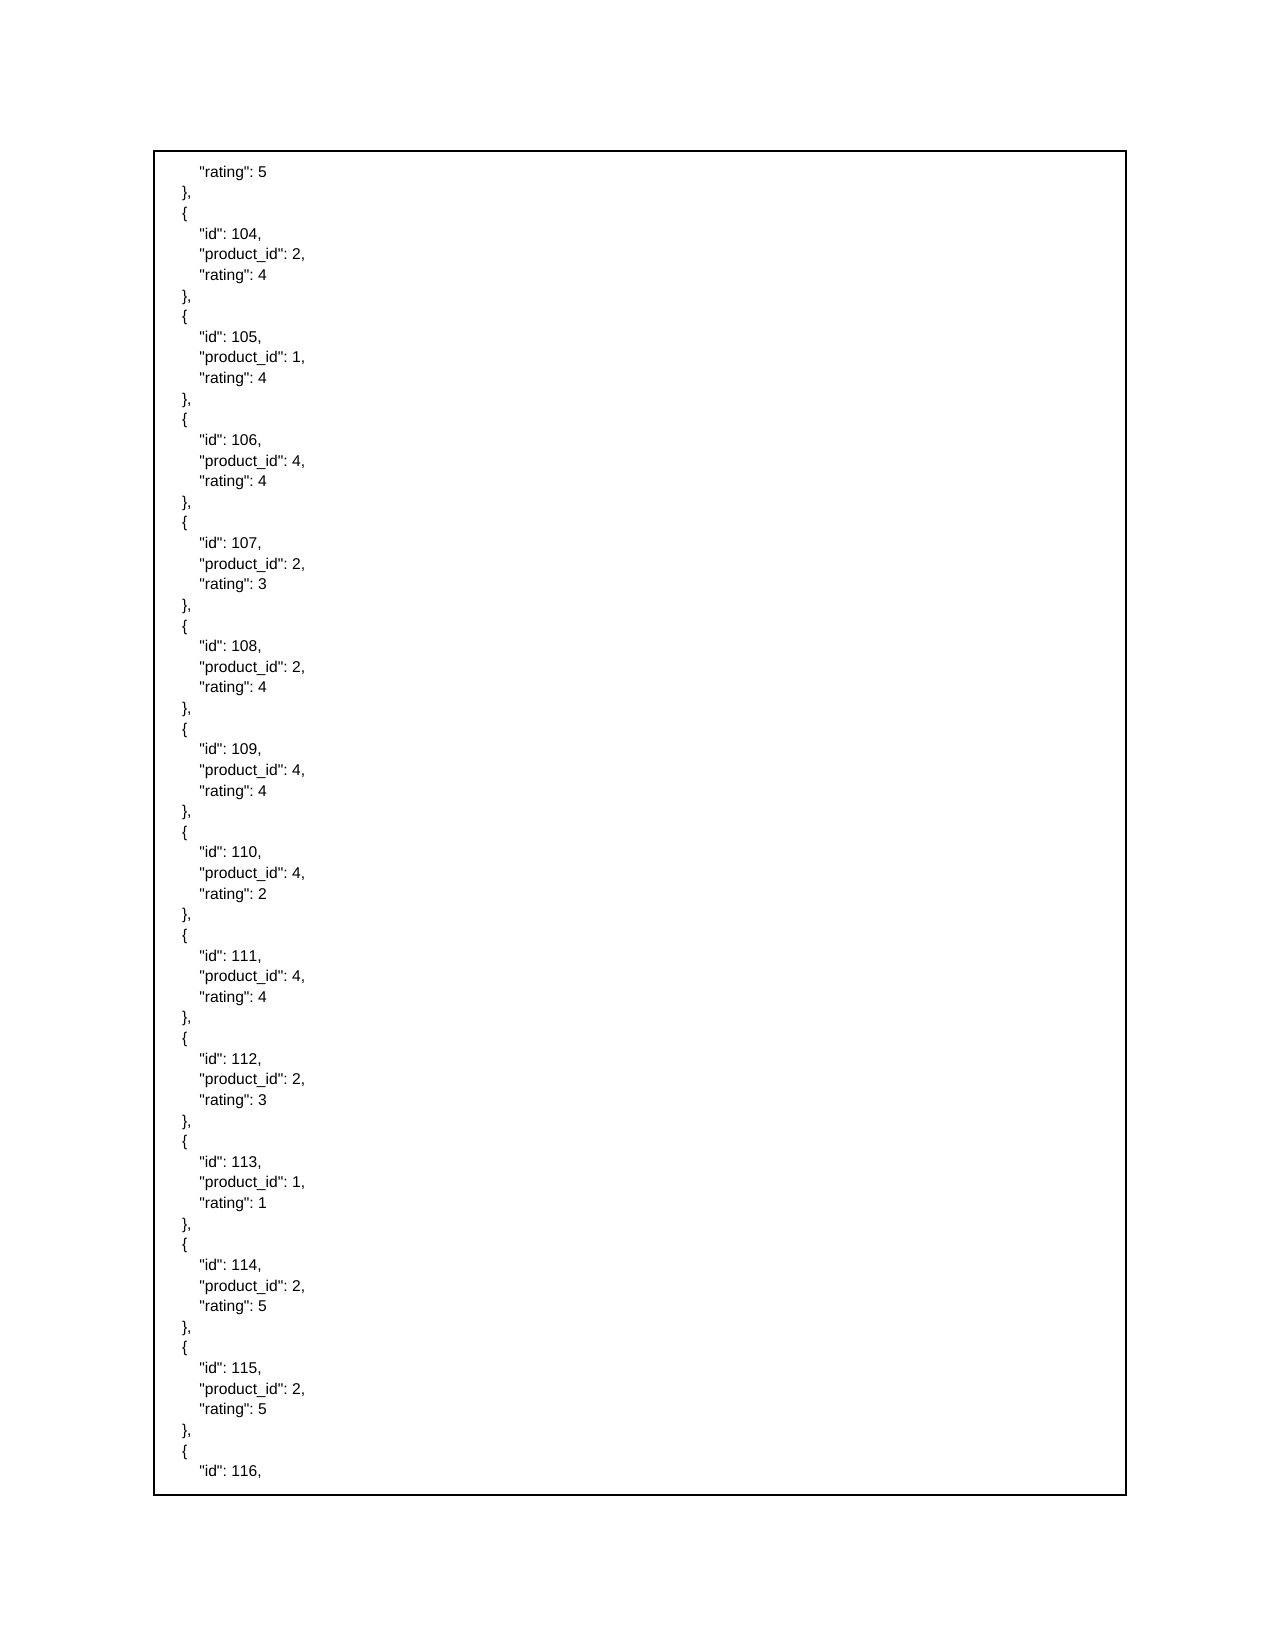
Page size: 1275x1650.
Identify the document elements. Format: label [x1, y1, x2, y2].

table_header [155, 152, 1125, 1494]
